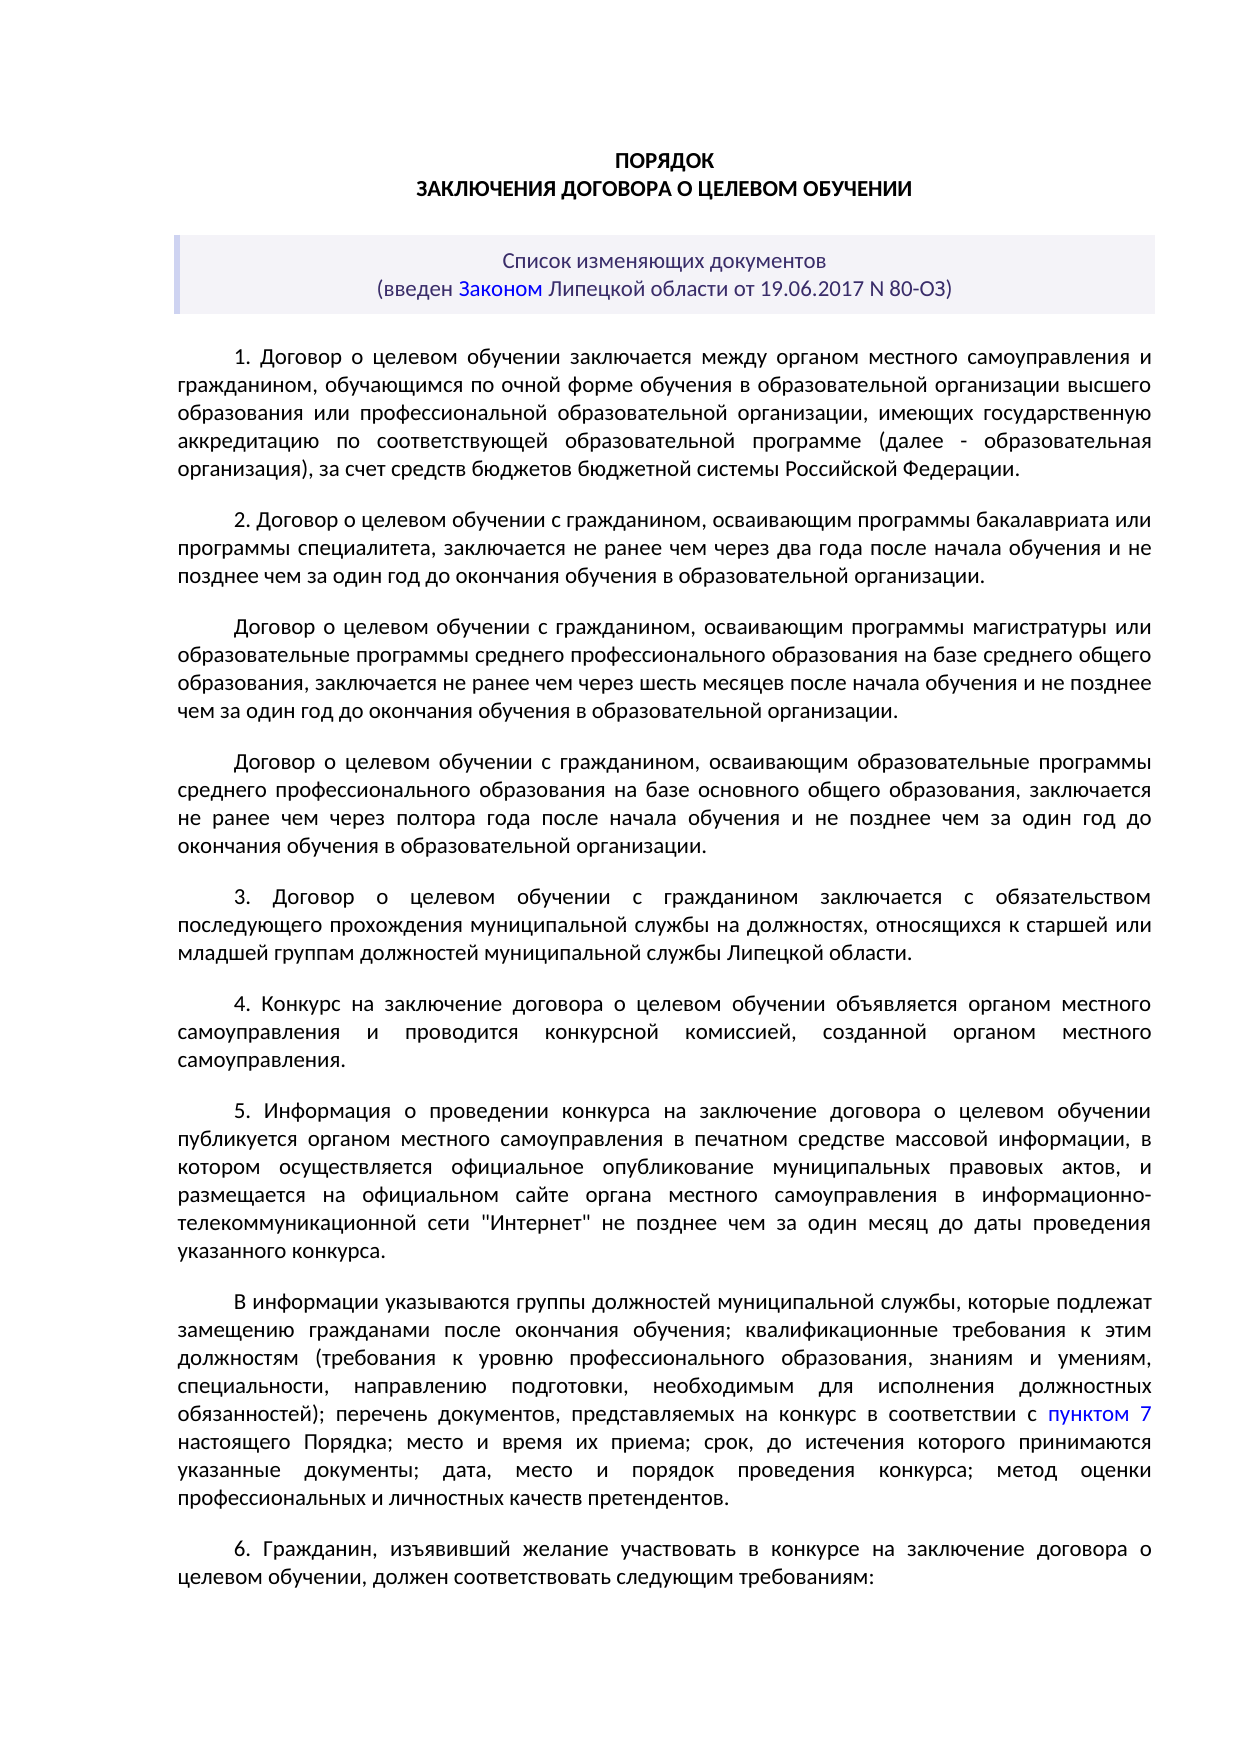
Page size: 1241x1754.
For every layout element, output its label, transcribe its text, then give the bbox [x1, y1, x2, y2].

text В информации указываются группы должностей муниципальной службы, которые подлежат замещению гражданами после окончания обучения; квалификационные требования к этим должностям (требования к уровню профессионального образования, знаниям и умениям, специальности, направлению подготовки, необходимым для исполнения должностных обязанностей); перечень документов, представляемых на конкурс в соответствии с пунктом 7 настоящего Порядка; место и время их приема; срок, до истечения которого принимаются указанные документы; дата, место и порядок проведения конкурса; метод оценки профессиональных и личностных качеств претендентов. [177, 1287, 1152, 1511]
text 4. Конкурс на заключение договора о целевом обучении объявляется органом местного самоуправления и проводится конкурсной комиссией, созданной органом местного самоуправления. [177, 989, 1152, 1073]
text Договор о целевом обучении с гражданином, осваивающим программы магистратуры или образовательные программы среднего профессионального образования на базе среднего общего образования, заключается не ранее чем через шесть месяцев после начала обучения и не позднее чем за один год до окончания обучения в образовательной организации. [177, 612, 1152, 724]
text Договор о целевом обучении с гражданином, осваивающим образовательные программы среднего профессионального образования на базе основного общего образования, заключается не ранее чем через полтора года после начала обучения и не позднее чем за один год до окончания обучения в образовательной организации. [177, 747, 1152, 859]
text 5. Информация о проведении конкурса на заключение договора о целевом обучении публикуется органом местного самоуправления в печатном средстве массовой информации, в котором осуществляется официальное опубликование муниципальных правовых актов, и размещается на официальном сайте органа местного самоуправления в информационно-телекоммуникационной сети "Интернет" не позднее чем за один месяц до даты проведения указанного конкурса. [177, 1096, 1152, 1264]
text 1. Договор о целевом обучении заключается между органом местного самоуправления и гражданином, обучающимся по очной форме обучения в образовательной организации высшего образования или профессиональной образовательной организации, имеющих государственную аккредитацию по соответствующей образовательной программе (далее - образовательная организация), за счет средств бюджетов бюджетной системы Российской Федерации. [177, 342, 1152, 482]
text 2. Договор о целевом обучении с гражданином, осваивающим программы бакалавриата или программы специалитета, заключается не ранее чем через два года после начала обучения и не позднее чем за один год до окончания обучения в образовательной организации. [177, 505, 1152, 589]
title ПОРЯДОК [177, 146, 1152, 174]
table_header Список изменяющих документов (введен Законом Липецкой области от 19.06.2017 N 80-ОЗ) [180, 235, 1149, 314]
text 6. Гражданин, изъявивший желание участвовать в конкурсе на заключение договора о целевом обучении, должен соответствовать следующим требованиям: [177, 1534, 1152, 1590]
title ЗАКЛЮЧЕНИЯ ДОГОВОРА О ЦЕЛЕВОМ ОБУЧЕНИИ [177, 174, 1152, 202]
text 3. Договор о целевом обучении с гражданином заключается с обязательством последующего прохождения муниципальной службы на должностях, относящихся к старшей или младшей группам должностей муниципальной службы Липецкой области. [177, 882, 1152, 966]
